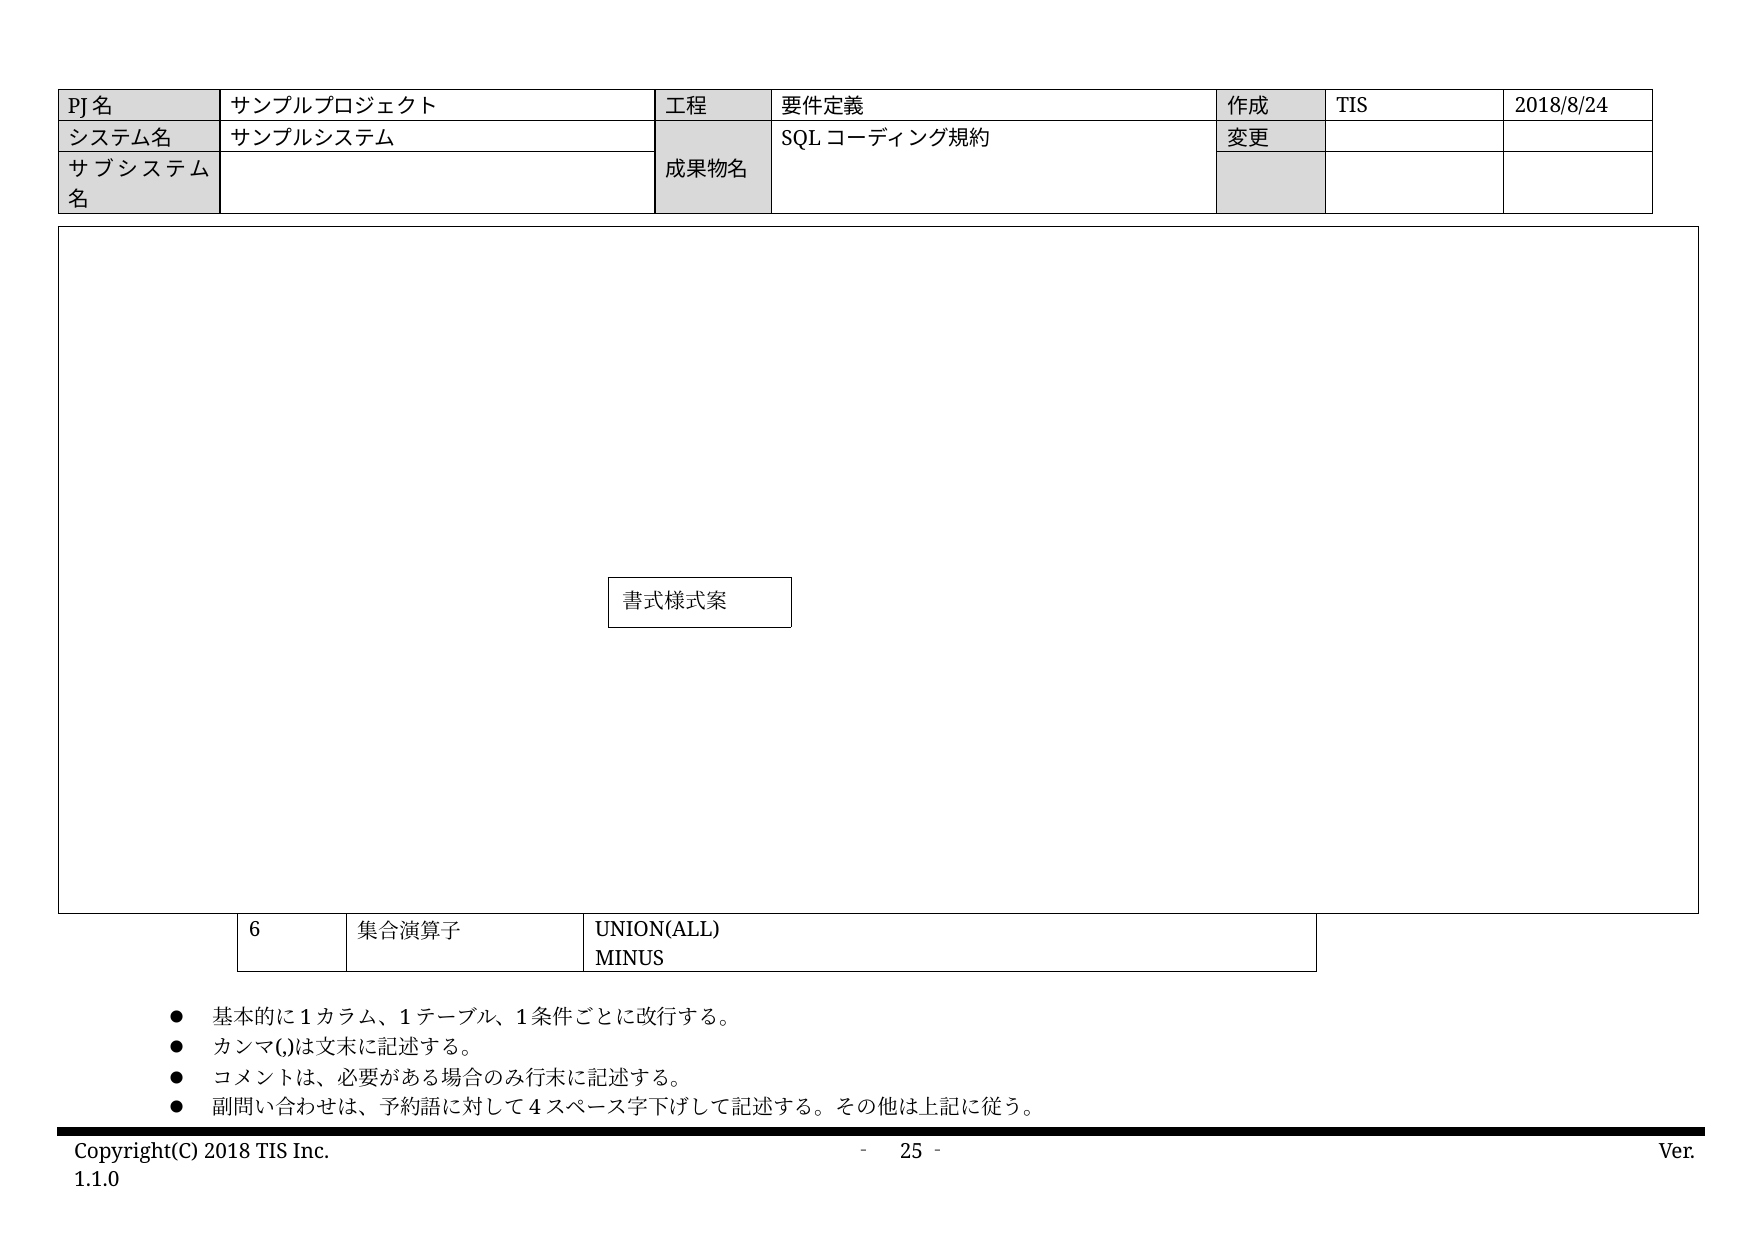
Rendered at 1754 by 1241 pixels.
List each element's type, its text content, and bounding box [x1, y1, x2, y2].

table_cell 集合演算子 [347, 914, 583, 971]
table_cell 6 [238, 914, 346, 971]
table_cell (ALL) MINUS [584, 914, 1316, 971]
list カンマ(,)は文末に記述する。 [168, 1031, 1695, 1061]
list 副問い合わせは、予約語に対して4スペース字下げして記述する。その他は上記に従う。 [168, 1091, 1695, 1121]
list コメントは、必要がある場合のみ行末に記述する。 [168, 1061, 1695, 1091]
list 基本的に1カラム、1テーブル、1条件ごとに改行する。 [168, 1001, 1695, 1031]
